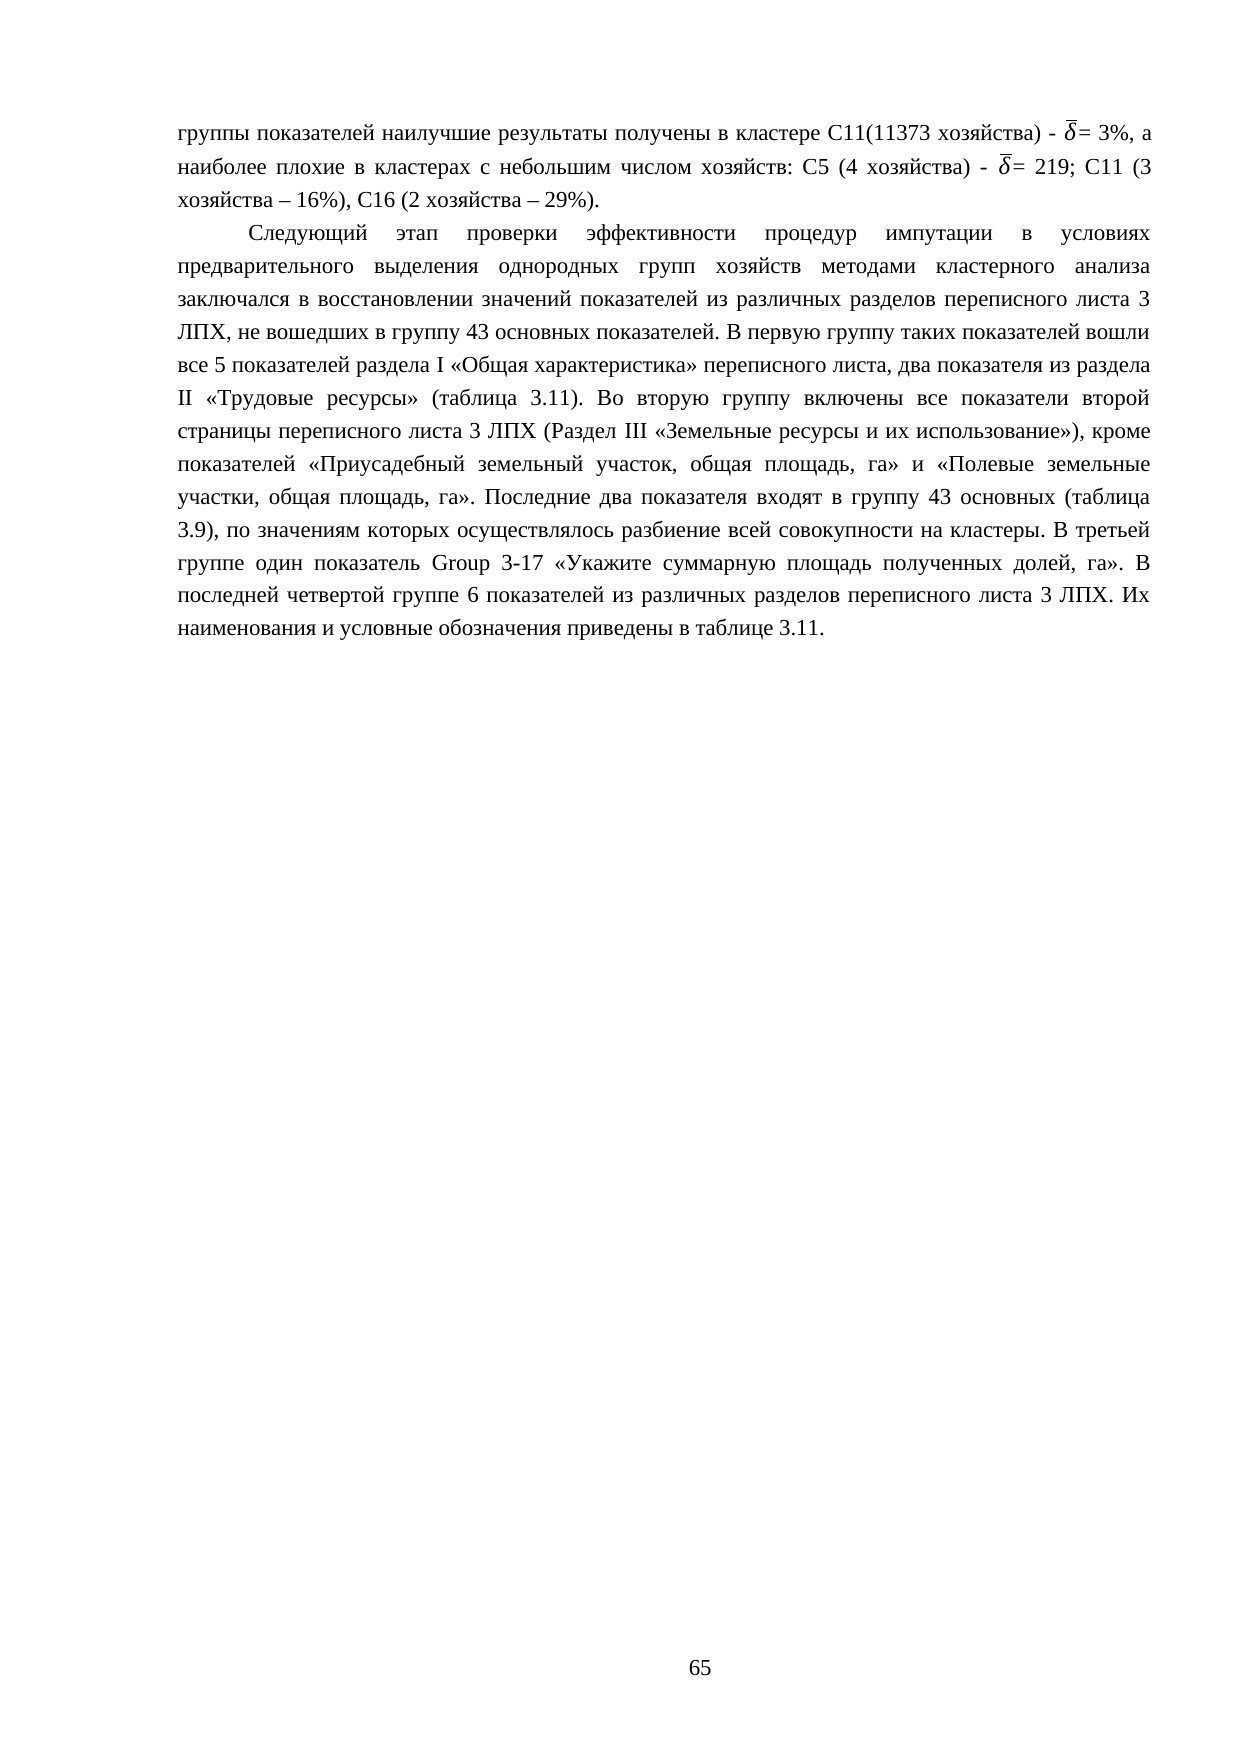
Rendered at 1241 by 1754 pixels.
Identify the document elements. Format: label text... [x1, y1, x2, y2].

text Следующий этап проверки эффективности процедур импутации в условиях предварительного выделения однородных групп хозяйств методами кластерного анализа заключался в восстановлении значений показателей из различных разделов переписного листа 3 ЛПХ, не вошедших в группу 43 основных показателей. В первую группу таких показателей вошли все 5 показателей раздела I «Общая характеристика» переписного листа, два показателя из раздела II «Трудовые ресурсы» (таблица 3.11). Во вторую группу включены все показатели второй страницы переписного листа 3 ЛПХ (Раздел III «Земельные ресурсы и их использование»), кроме показателей «Приусадебный земельный участок, общая площадь, га» и «Полевые земельные участки, общая площадь, га». Последние два показателя входят в группу 43 основных (таблица 3.9), по значениям которых осуществлялось разбиение всей совокупности на кластеры. В третьей группе один показатель Group 3-17 «Укажите суммарную площадь полученных долей, га». В последней четвертой группе 6 показателей из различных разделов переписного листа 3 ЛПХ. Их наименования и условные обозначения приведены в таблице 3.11. [177, 219, 1152, 641]
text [177, 118, 1152, 213]
